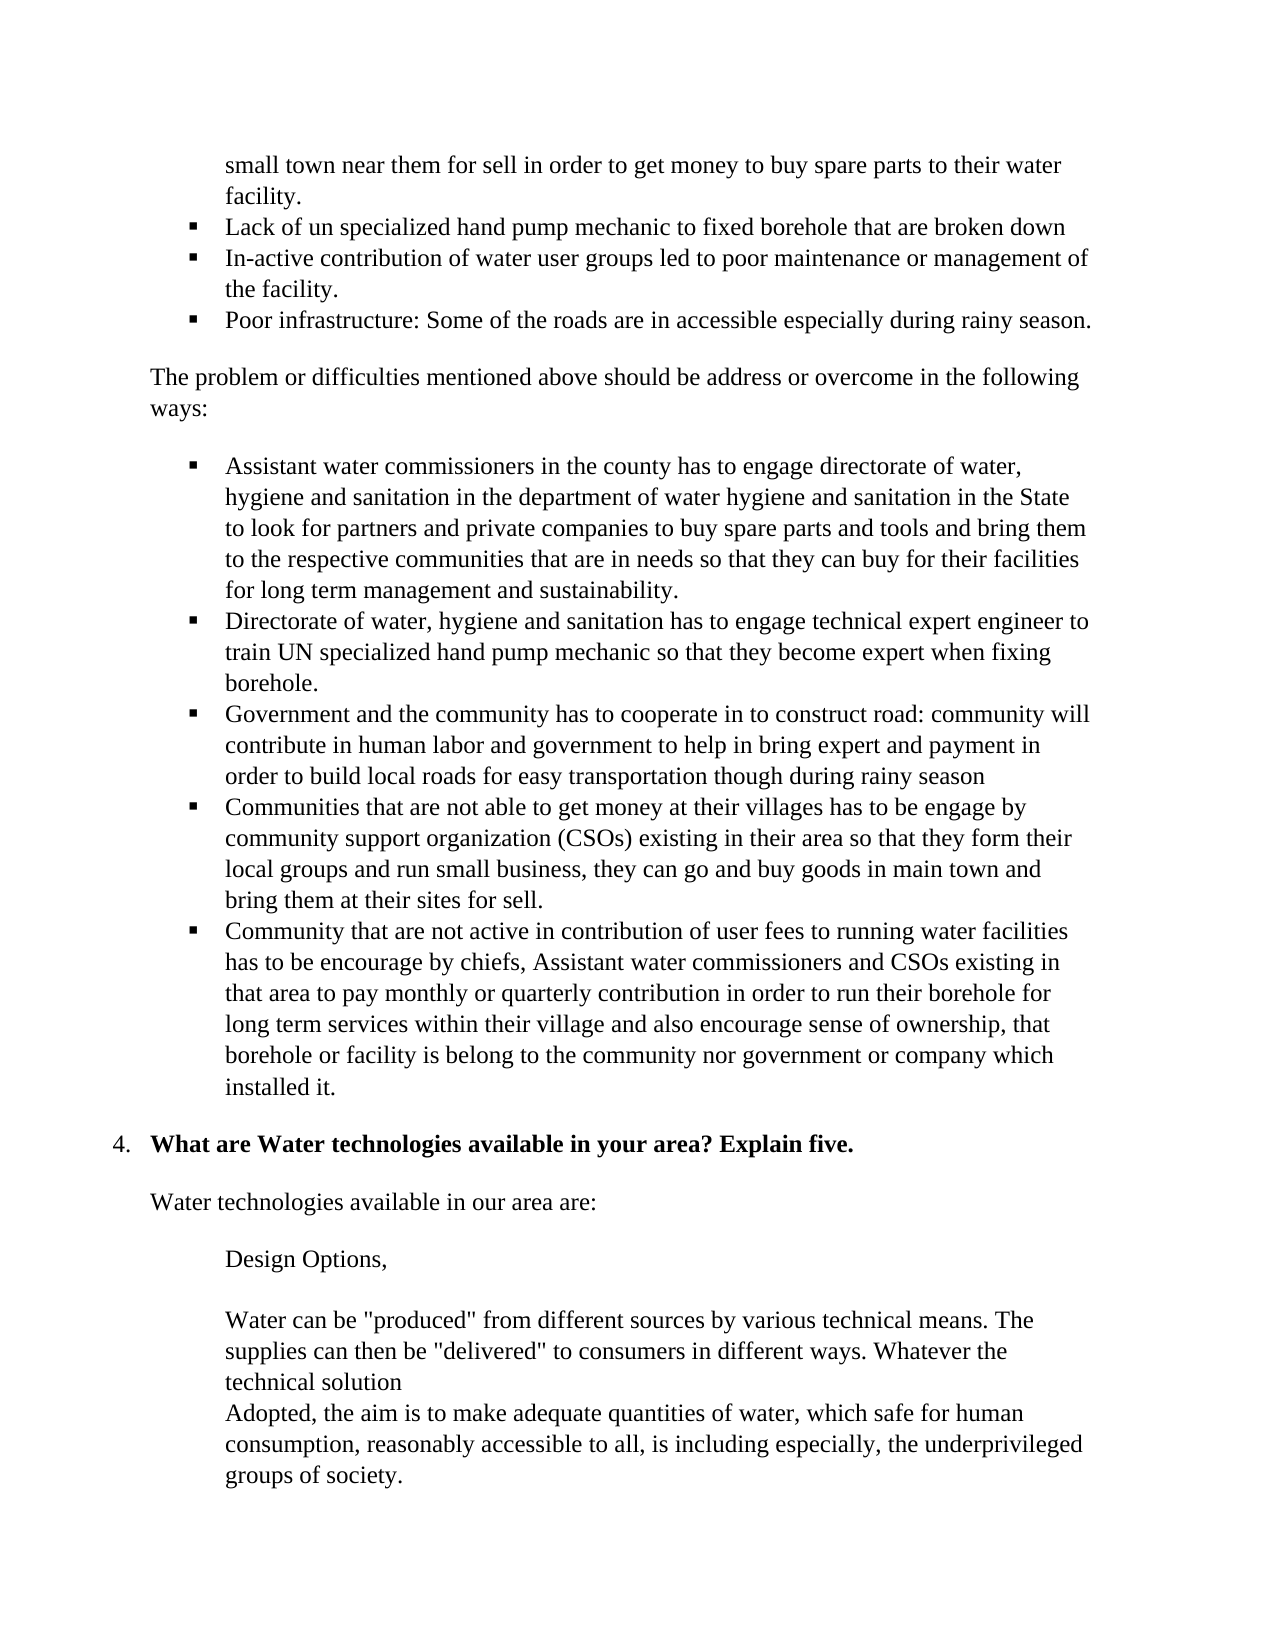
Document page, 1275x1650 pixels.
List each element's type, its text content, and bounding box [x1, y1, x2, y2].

list Assistant water commissioners in the county has to engage directorate of water, hygiene and sanitation in the department of water hygiene and sanitation in the State to look for partners and private companies to buy spare parts and tools and bring them to the respective communities that are in needs so that they can buy for their facilities for long term management and sustainability. [187, 451, 1094, 604]
list Government and the community has to cooperate in to construct road: community will contribute in human labor and government to help in bring expert and payment in order to build local roads for easy transportation though during rainy season [187, 699, 1094, 790]
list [187, 150, 1094, 210]
list Communities that are not able to get money at their villages has to be engage by community support organization (CSOs) existing in their area so that they form their local groups and run small business, they can go and buy goods in main town and bring them at their sites for sell. [187, 792, 1094, 914]
list What are Water technologies available in your area? Explain five. [112, 1129, 1094, 1158]
list Poor infrastructure: Some of the roads are in accessible especially during rainy season. [187, 305, 1094, 334]
list Water can be "produced" from different sources by various technical means. The supplies can then be "delivered" to consumers in different ways. Whatever the technical solution [225, 1305, 1094, 1396]
list Lack of un specialized hand pump mechanic to fixed borehole that are broken down [187, 212, 1094, 241]
text The problem or difficulties mentioned above should be address or overcome in the following ways: [150, 362, 1094, 422]
list Adopted, the aim is to make adequate quantities of water, which safe for human consumption, reasonably accessible to all, is including especially, the underprivileged groups of society. [225, 1398, 1094, 1489]
list Design Options, [225, 1244, 1094, 1273]
list Directorate of water, hygiene and sanitation has to engage technical expert engineer to train UN specialized hand pump mechanic so that they become expert when fixing borehole. [187, 606, 1094, 697]
list In-active contribution of water user groups led to poor maintenance or management of the facility. [187, 243, 1094, 303]
text Water technologies available in our area are: [150, 1187, 1094, 1215]
list Community that are not active in contribution of user fees to running water facilities has to be encourage by chiefs, Assistant water commissioners and CSOs existing in that area to pay monthly or quarterly contribution in order to run their borehole for long term services within their village and also encourage sense of ownership, that borehole or facility is belong to the community nor government or company which installed it. [187, 916, 1094, 1100]
